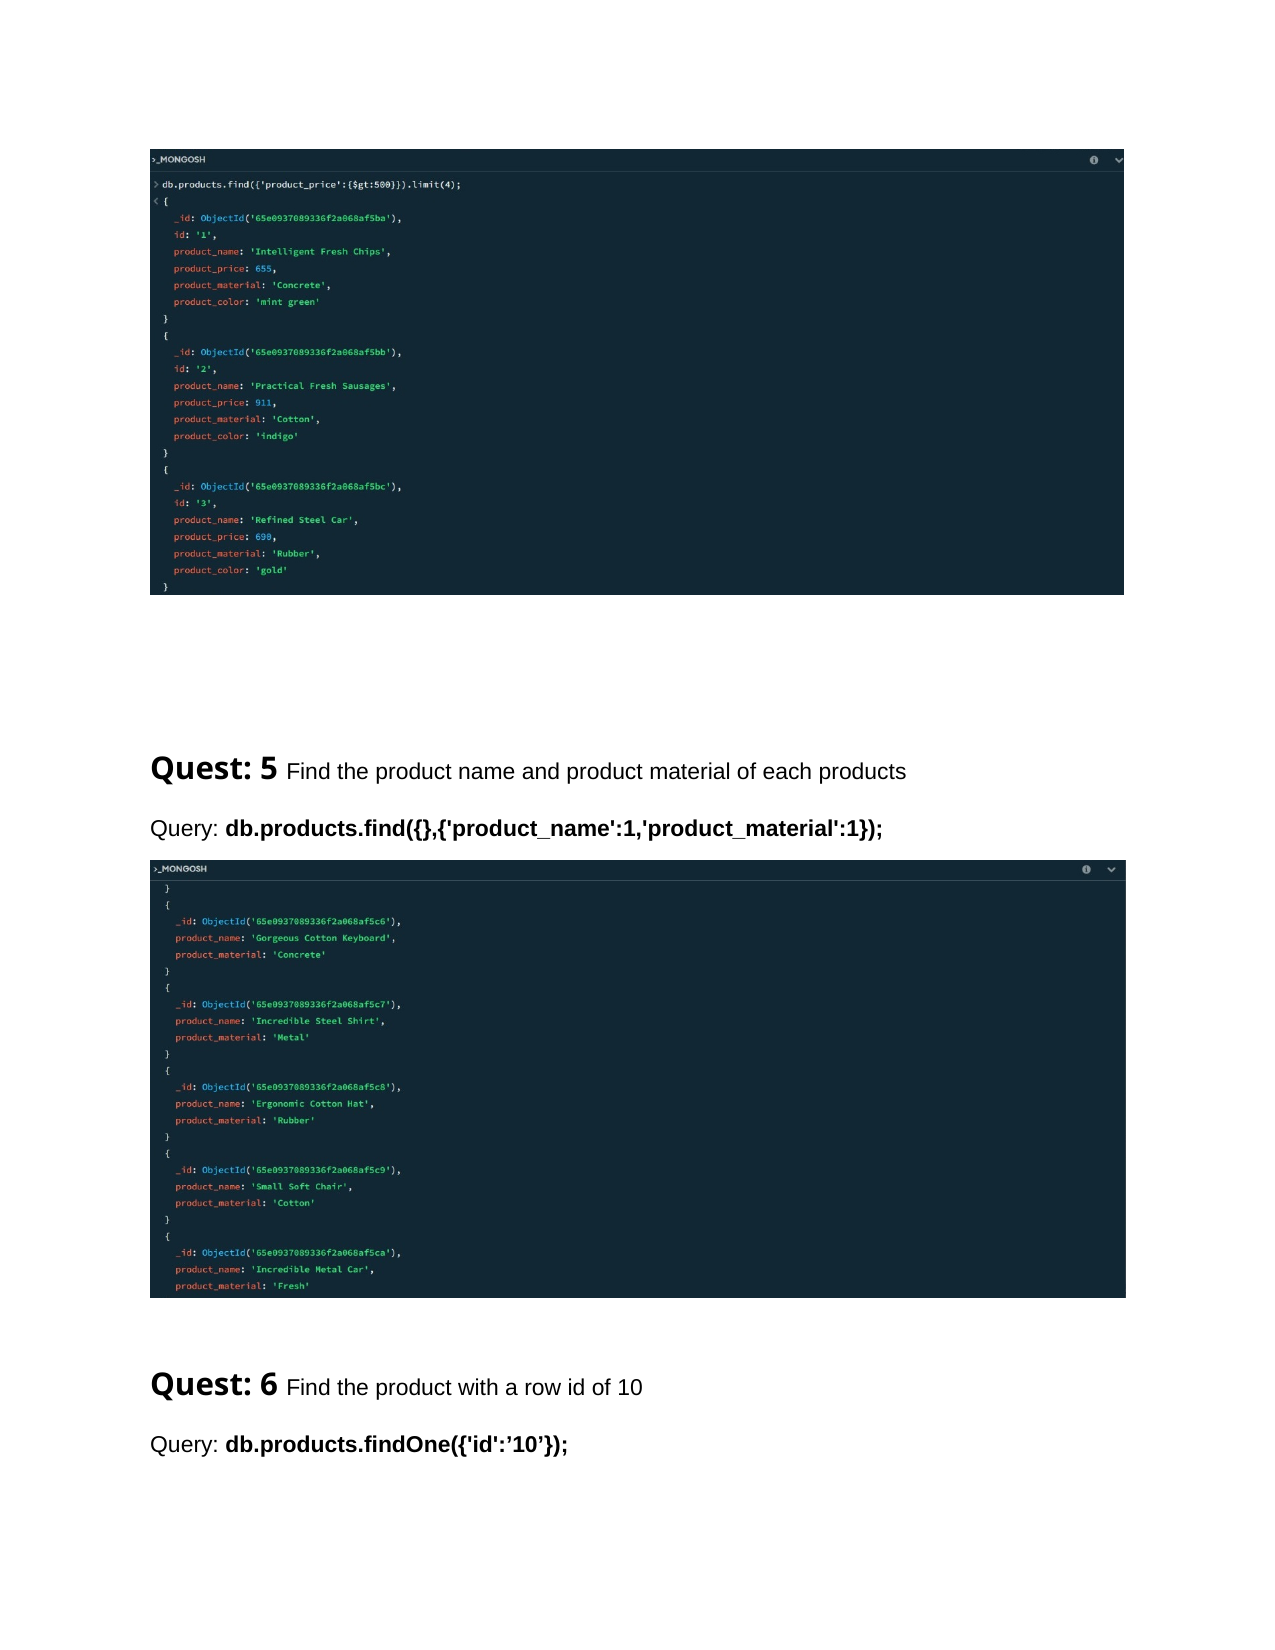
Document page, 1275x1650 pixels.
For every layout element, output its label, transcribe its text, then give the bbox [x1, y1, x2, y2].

text Quest: 6 Find the product with a row id of 10 [150, 1362, 1125, 1404]
picture [150, 149, 1124, 595]
picture [150, 860, 1126, 1298]
text Query: db.products.find({},{'product_name':1,'product_material':1}); [150, 815, 1125, 841]
text Query: db.products.findOne({'id':’10’}); [150, 1431, 1125, 1457]
text Quest: 5 Find the product name and product material of each products [150, 746, 1125, 789]
